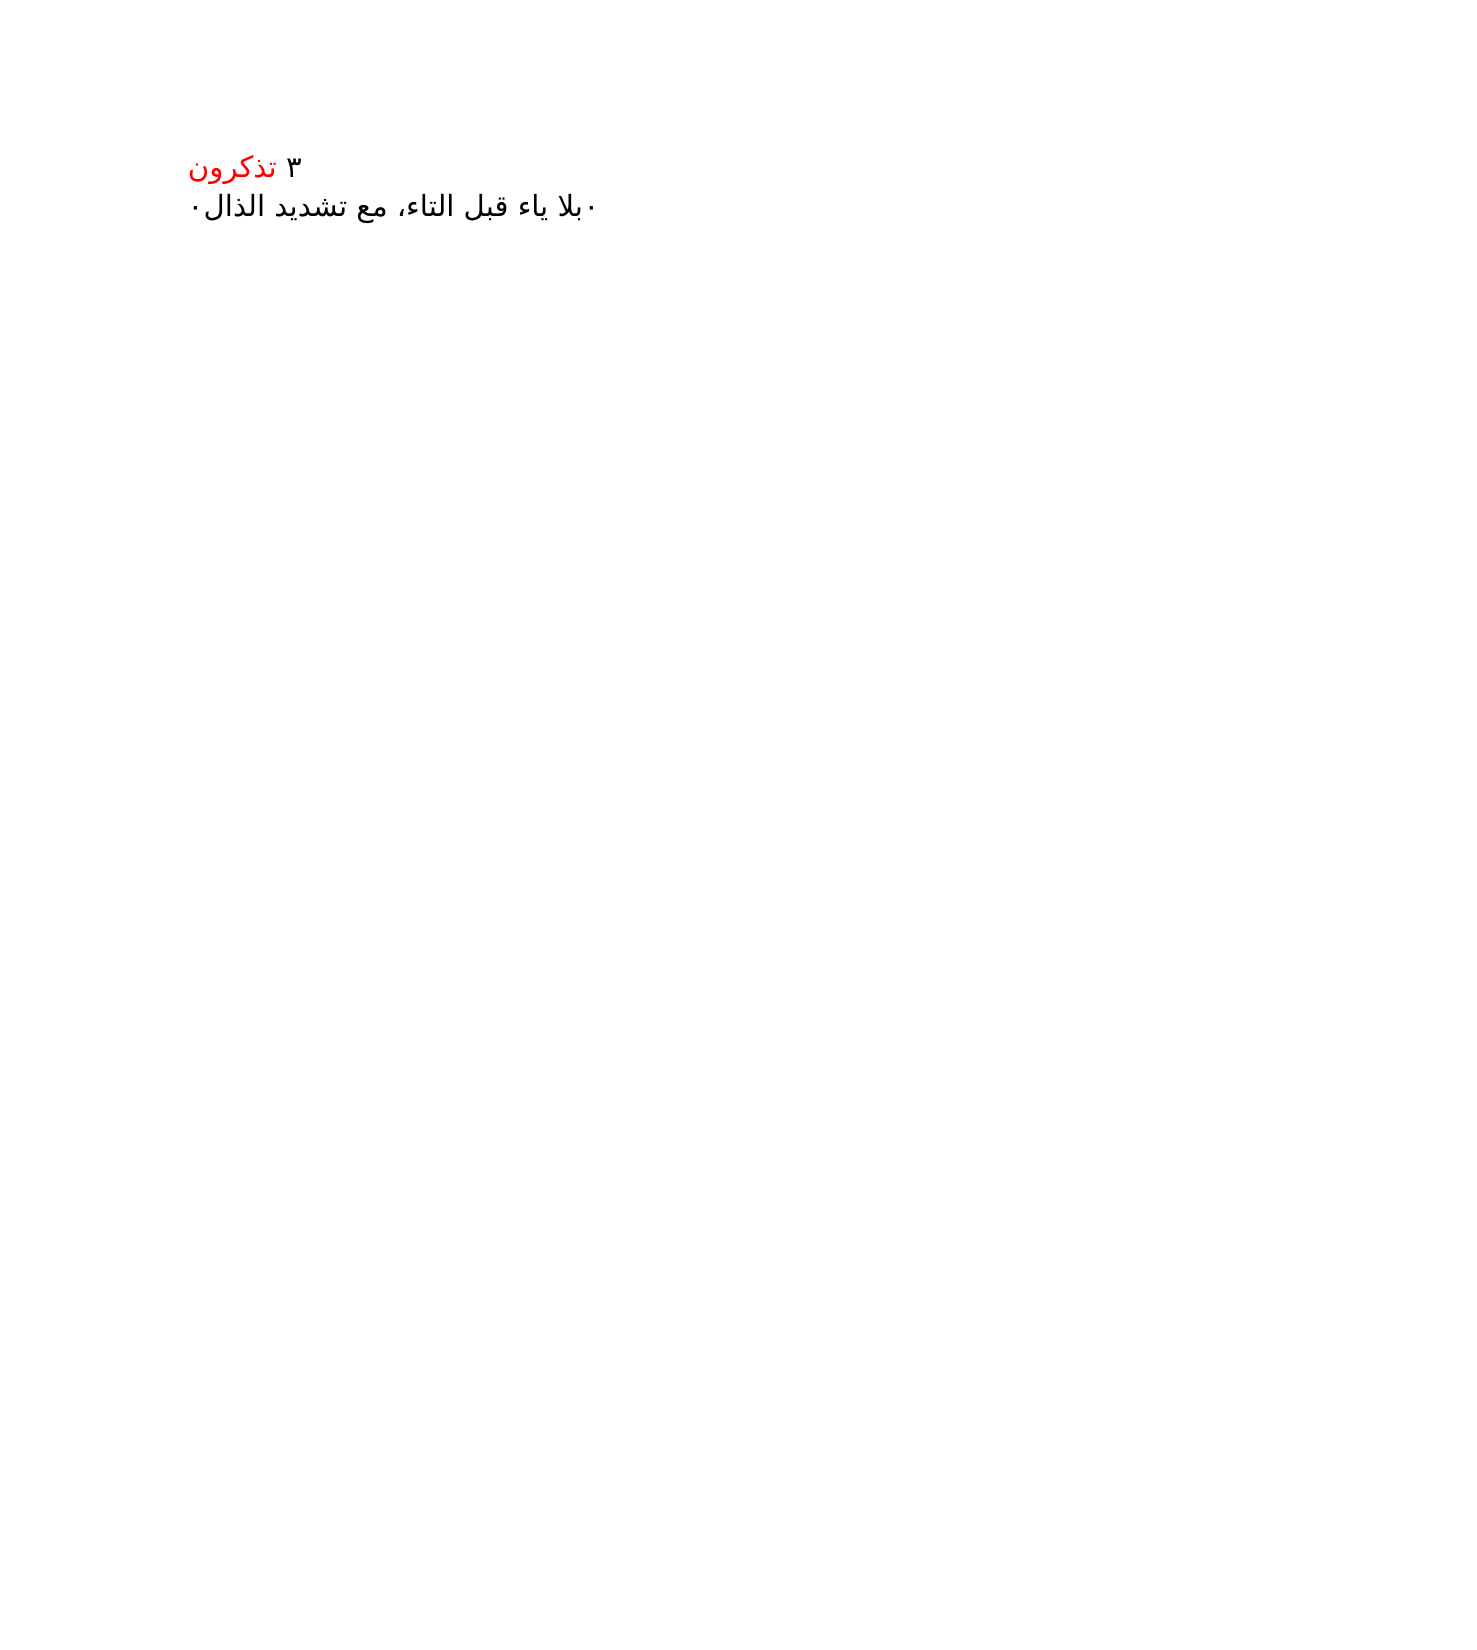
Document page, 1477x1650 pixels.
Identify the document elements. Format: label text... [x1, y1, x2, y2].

text ٣ تذكرون ٠بلا ياء قبل التاء، مع تشديد الذال٠ [187, 150, 1289, 223]
